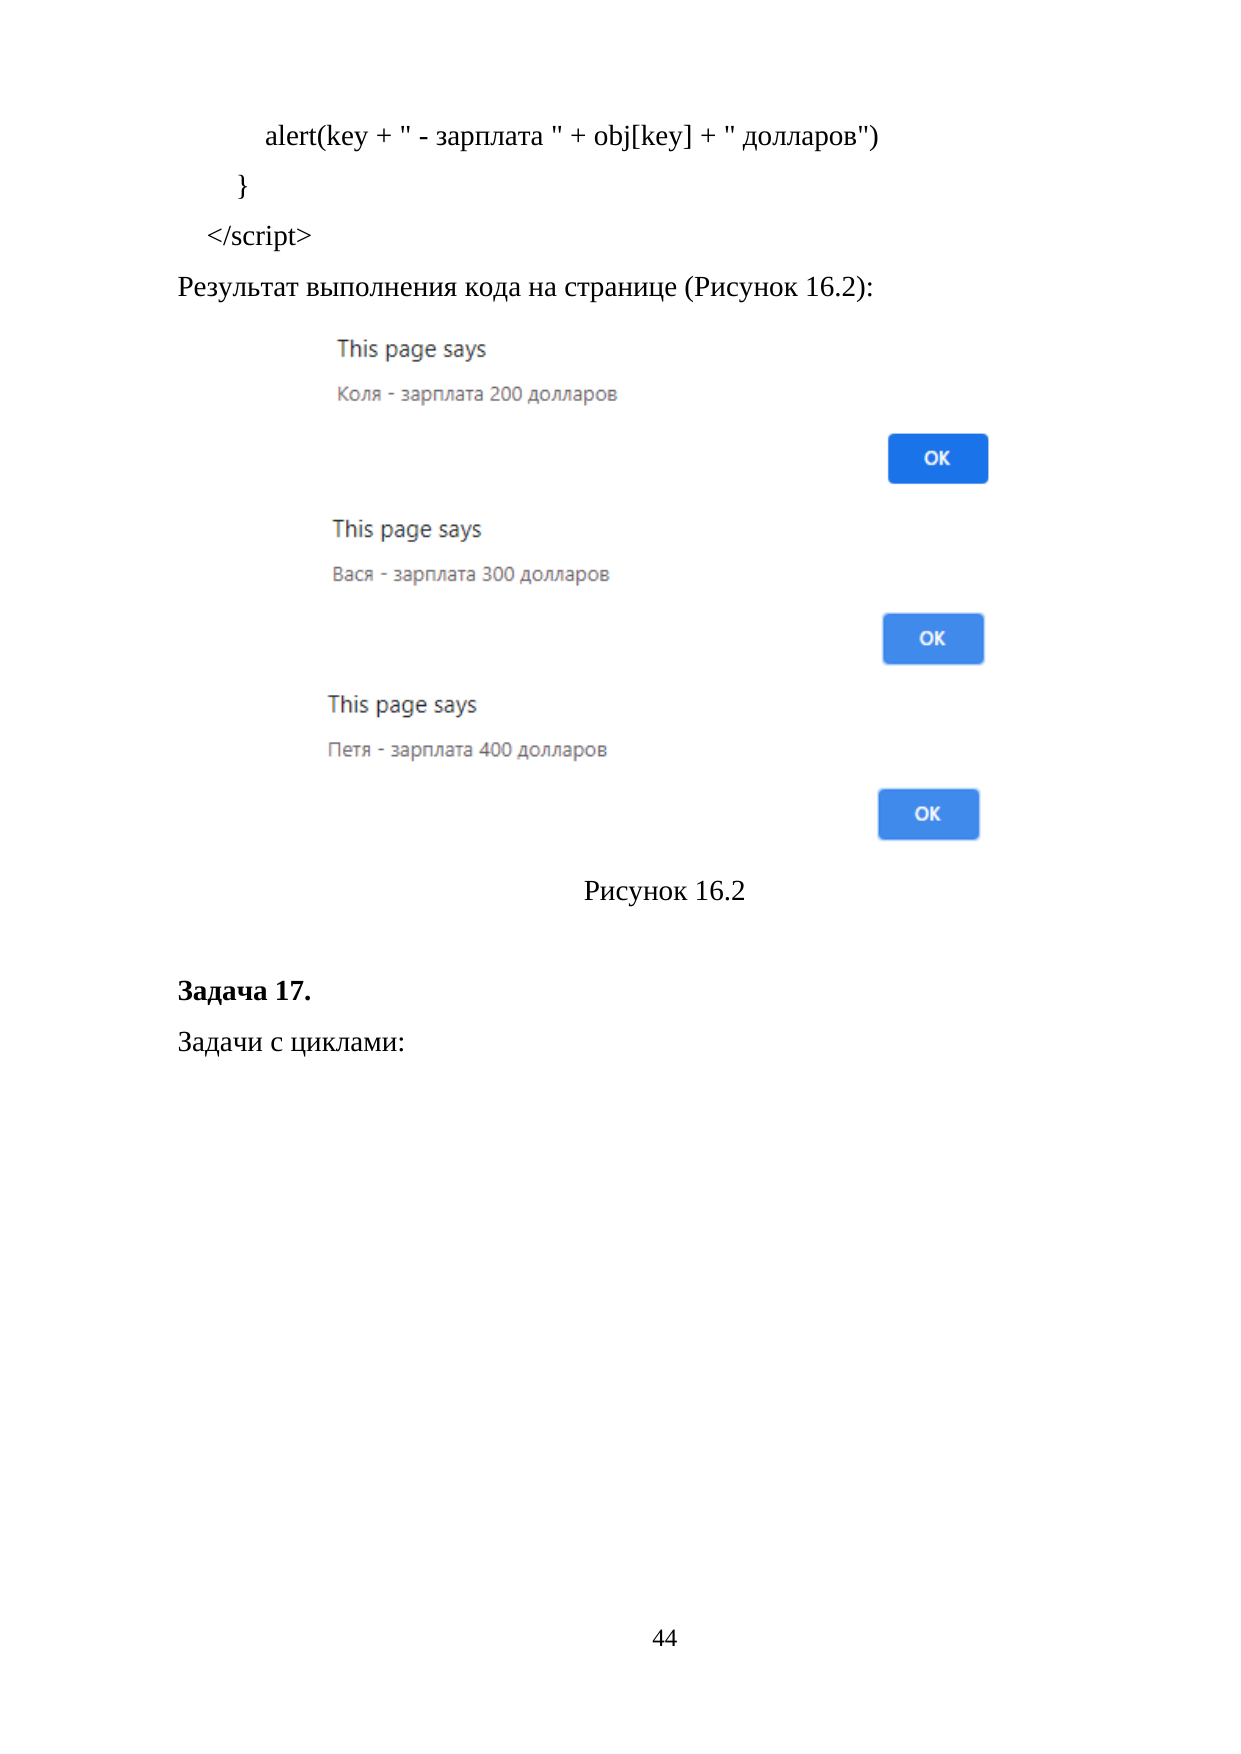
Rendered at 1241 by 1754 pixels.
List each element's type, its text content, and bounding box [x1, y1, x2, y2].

text </script> [177, 218, 1152, 252]
text } [177, 168, 1152, 202]
text Задачи с циклами: [177, 1024, 1152, 1057]
text alert(key + " - зарплата " + obj[key] + " долларов") [177, 118, 1152, 152]
text Результат выполнения кода на странице (Рисунок 16.2): [177, 269, 1152, 302]
text Задача 17. [177, 973, 1152, 1007]
text Рисунок 16.2 [177, 873, 1152, 907]
picture [320, 318, 1009, 857]
